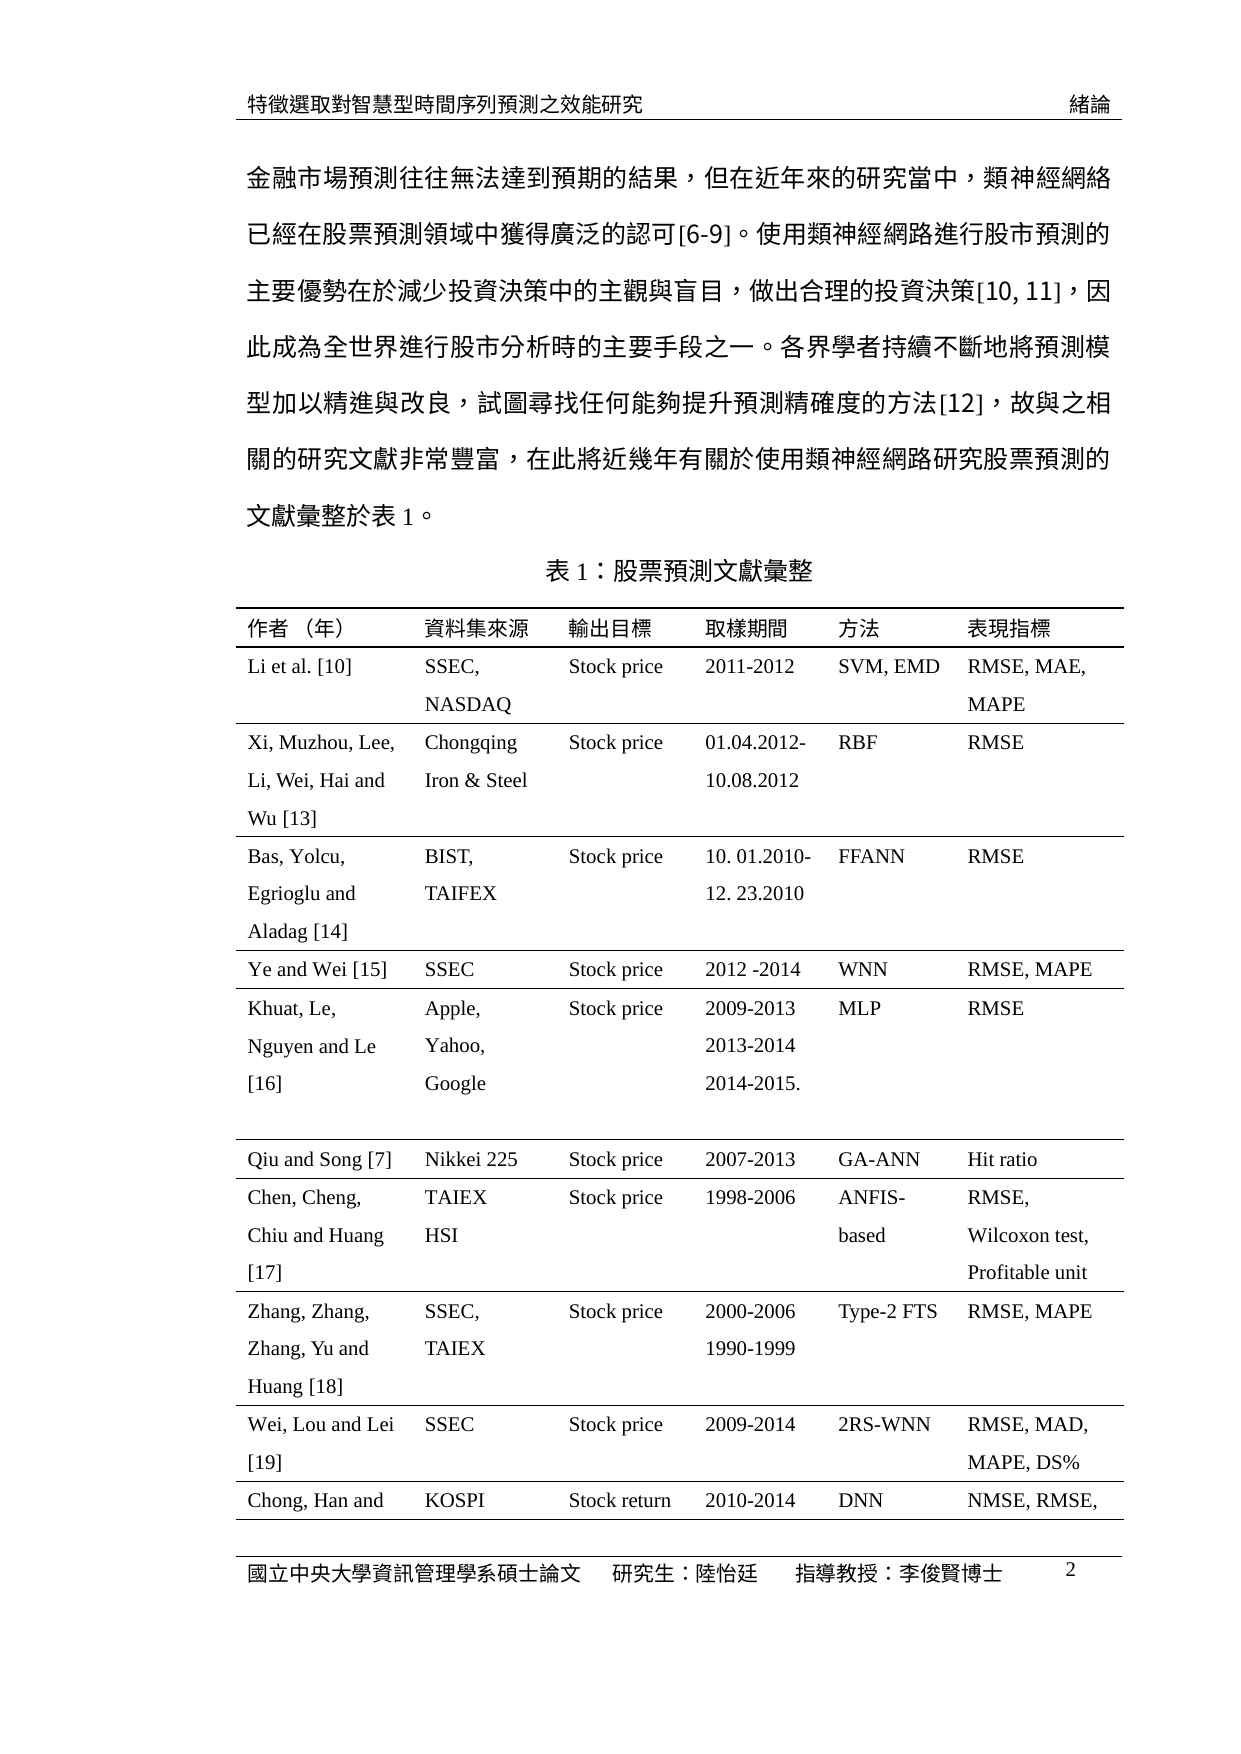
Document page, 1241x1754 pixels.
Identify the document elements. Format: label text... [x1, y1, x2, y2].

table_cell Type-2 FTS [827, 1292, 956, 1405]
table_cell RMSE [956, 837, 1124, 949]
table_cell 2011-2012 [694, 648, 827, 722]
table_header 資料集來源 [413, 609, 557, 646]
table_cell Bas, Yolcu, Egrioglu and Aladag [14] [236, 837, 413, 949]
table_cell RMSE [956, 724, 1124, 836]
table_cell Xi, Muzhou, Lee, Li, Wei, Hai and Wu [13] [236, 724, 413, 836]
table_cell KOSPI [413, 1482, 557, 1519]
table_cell Stock price [558, 837, 694, 949]
table_cell Stock price [558, 1140, 694, 1178]
table_cell 2007-2013 [694, 1140, 827, 1178]
text 表 1：股票預測文獻彙整 [236, 551, 1122, 589]
table_cell WNN [827, 951, 956, 988]
table_cell Wei, Lou and Lei [19] [236, 1406, 413, 1481]
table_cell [236, 1482, 413, 1519]
table_cell GA-ANN [827, 1140, 956, 1178]
table_cell Qiu and Song [7] [236, 1140, 413, 1178]
table_header 表現指標 [956, 609, 1124, 646]
table_cell RMSE, MAPE [956, 951, 1124, 988]
table_cell 1998-2006 [694, 1179, 827, 1291]
table_header 作者 （年） [236, 609, 413, 646]
table_header 取樣期間 [694, 609, 827, 646]
table_cell NMSE, RMSE, MAE, MI [956, 1482, 1124, 1519]
table_cell SSEC, NASDAQ [413, 648, 557, 722]
table_header 輸出目標 [558, 609, 694, 646]
table_cell RMSE, MAE, MAPE [956, 648, 1124, 722]
table_cell RMSE, MAD, MAPE, DS% [956, 1406, 1124, 1481]
table_cell 2RS-WNN [827, 1406, 956, 1481]
table_cell Stock price [558, 648, 694, 722]
table_cell Stock price [558, 1179, 694, 1291]
table_cell TAIEX HSI [413, 1179, 557, 1291]
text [247, 158, 1112, 533]
table_cell Khuat, Le, Nguyen and Le [16] [236, 989, 413, 1139]
table_cell RMSE, MAPE [956, 1292, 1124, 1405]
table_cell RMSE, Wilcoxon test, Profitable unit [956, 1179, 1124, 1291]
table_cell BIST, TAIFEX [413, 837, 557, 949]
table_cell Stock price [558, 724, 694, 836]
table_cell 2010-2014 [694, 1482, 827, 1519]
table_cell SSEC, TAIEX [413, 1292, 557, 1405]
table_cell Stock price [558, 1406, 694, 1481]
table_cell Nikkei 225 [413, 1140, 557, 1178]
table_cell SSEC [413, 1406, 557, 1481]
table_cell Ye and Wei [15] [236, 951, 413, 988]
table_cell ANFIS-based [827, 1179, 956, 1291]
table_cell MLP [827, 989, 956, 1139]
table_cell Apple, Yahoo, Google [413, 989, 557, 1139]
table_cell Stock return [558, 1482, 694, 1519]
table_cell Li et al. [10] [236, 648, 413, 722]
table_cell 2009-2013 2013-2014 2014-2015. [694, 989, 827, 1139]
table_cell 2012 -2014 [694, 951, 827, 988]
table_cell Chen, Cheng, Chiu and Huang [17] [236, 1179, 413, 1291]
table_cell RBF [827, 724, 956, 836]
table_cell 01.04.2012- 10.08.2012 [694, 724, 827, 836]
table_cell SSEC [413, 951, 557, 988]
table_cell Stock price [558, 1292, 694, 1405]
table_cell Stock price [558, 951, 694, 988]
table_cell 2000-2006 1990-1999 [694, 1292, 827, 1405]
table_cell Stock price [558, 989, 694, 1139]
table_cell 10. 01.2010- 12. 23.2010 [694, 837, 827, 949]
table_cell Zhang, Zhang, Zhang, Yu and Huang [18] [236, 1292, 413, 1405]
table_cell SVM, EMD [827, 648, 956, 722]
table_cell RMSE [956, 989, 1124, 1139]
table_cell DNN [827, 1482, 956, 1519]
table_header 方法 [827, 609, 956, 646]
table_cell Chongqing Iron & Steel [413, 724, 557, 836]
table_cell 2009-2014 [694, 1406, 827, 1481]
table_cell FFANN [827, 837, 956, 949]
table_cell Hit ratio [956, 1140, 1124, 1178]
